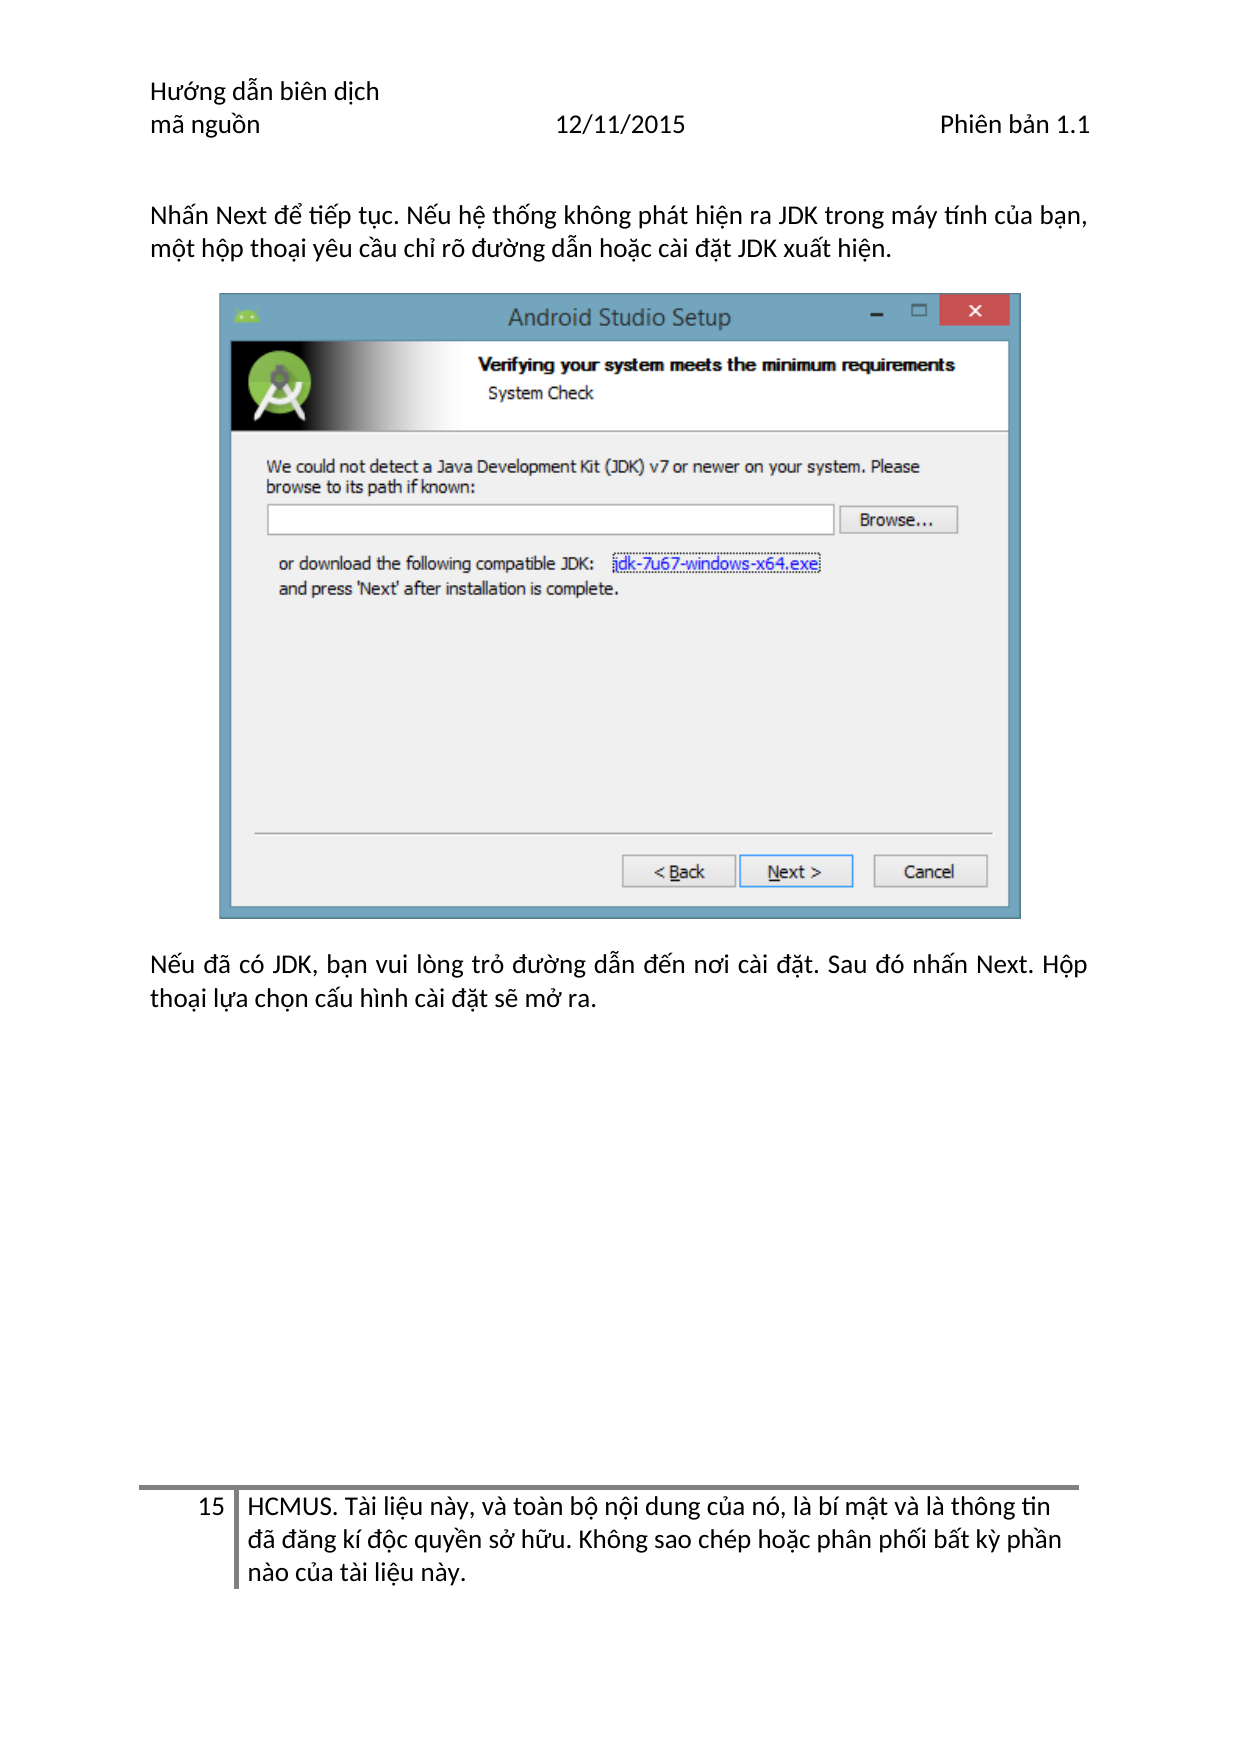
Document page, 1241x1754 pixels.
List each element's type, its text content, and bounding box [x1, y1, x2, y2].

picture [219, 293, 1021, 919]
text Nếu đã có JDK, bạn vui lòng trỏ đường dẫn đến nơi cài đặt. Sau đó nhấn Next. Hộp thoại lựa chọn cấu hình cài đặt sẽ mở ra. [150, 948, 1090, 1014]
text Nhấn Next để tiếp tục. Nếu hệ thống không phát hiện ra JDK trong máy tính của bạn, một hộp thoại yêu cầu chỉ rõ đường dẫn hoặc cài đặt JDK xuất hiện. [150, 198, 1090, 264]
